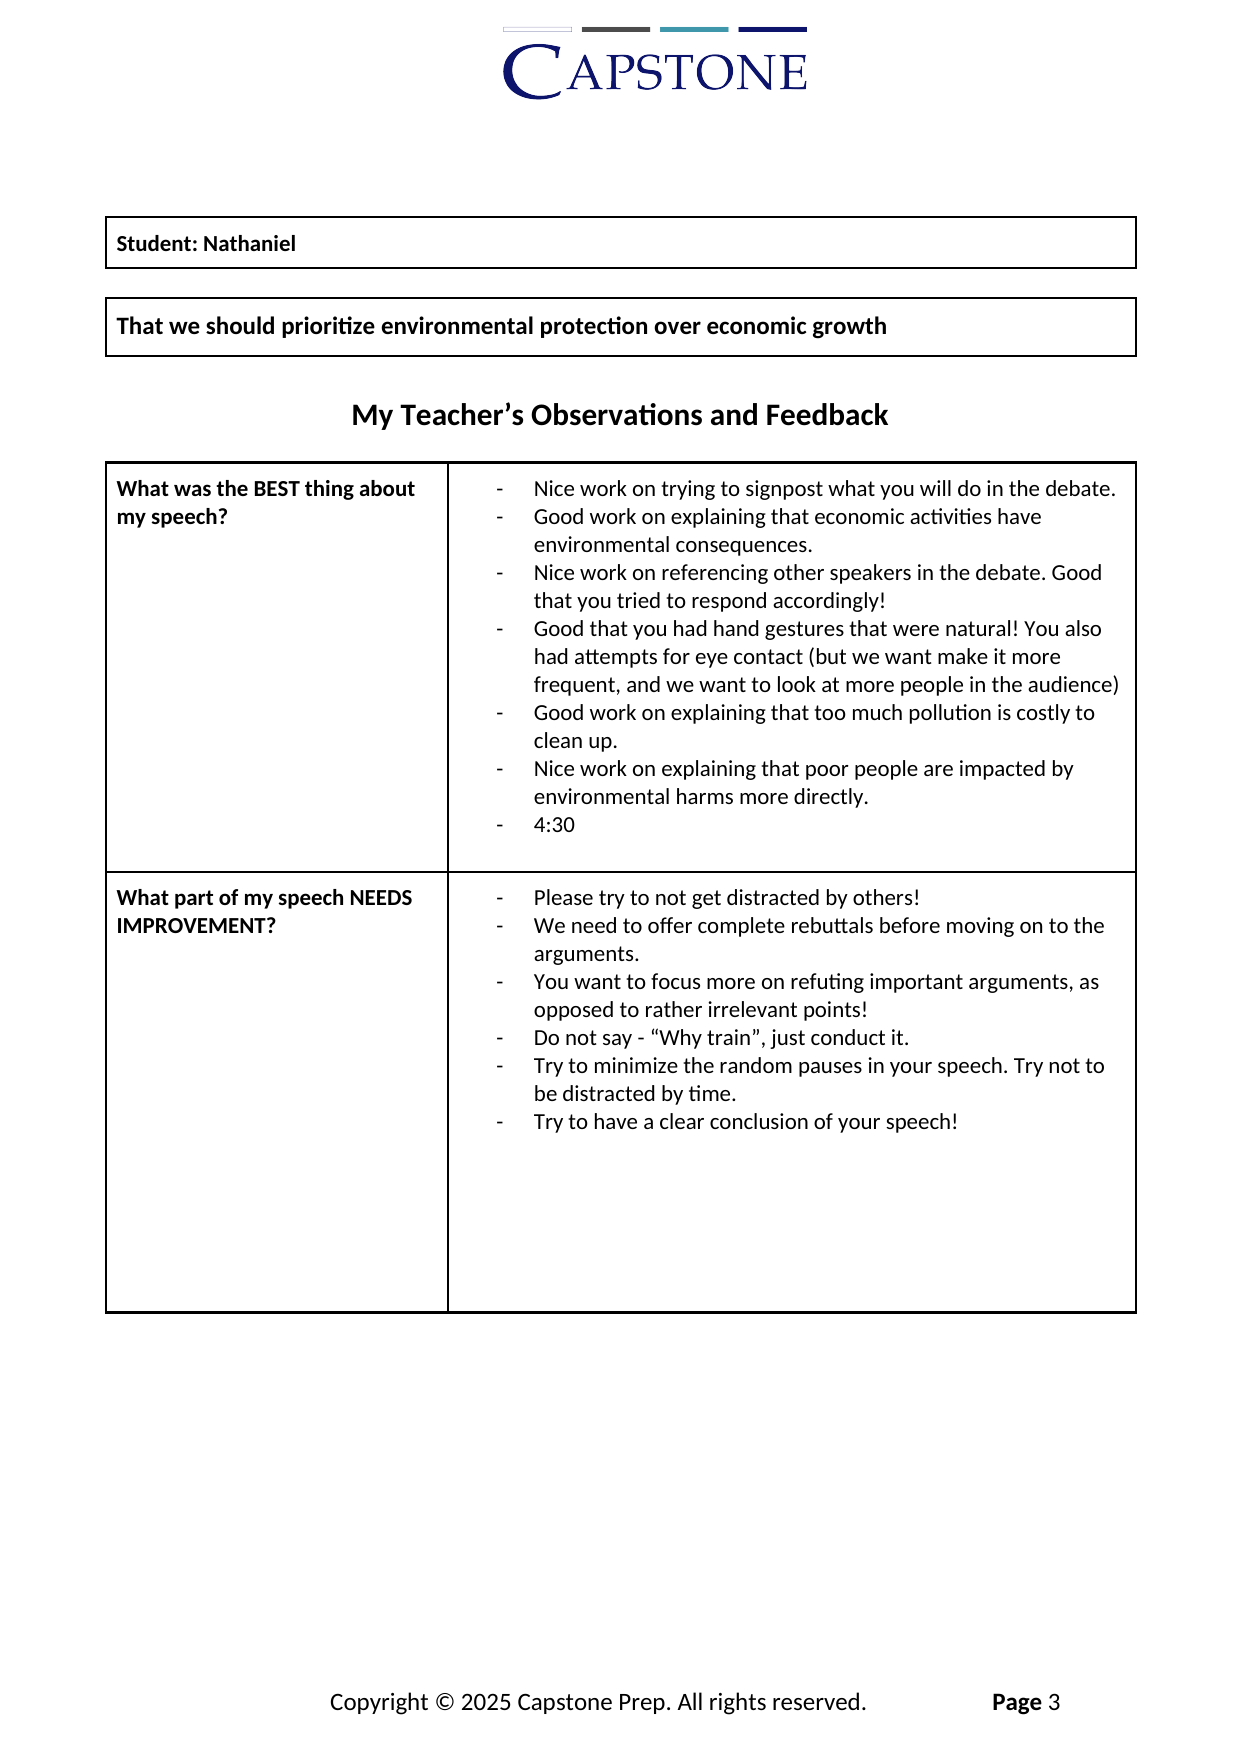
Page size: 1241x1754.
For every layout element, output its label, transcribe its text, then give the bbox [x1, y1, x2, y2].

table_header Student: Nathaniel [107, 218, 1135, 267]
table_header What was the BEST thing about my speech? [107, 464, 447, 871]
picture [495, 18, 816, 106]
table_cell Please try to not get distracted by others! We need to offer complete rebuttals before moving on to the arguments. You want to focus more on refuting important arguments, as opposed to rather irrelevant points! Do not say - “Why train”, just conduct it. Try to minimize the random pauses in your speech. Try not to be distracted by time. Try to have a clear conclusion of your speech! [449, 873, 1135, 1311]
table_cell What part of my speech NEEDS IMPROVEMENT? [107, 873, 447, 1311]
text My Teacher’s Observations and Feedback [105, 395, 1135, 433]
table_header Nice work on trying to signpost what you will do in the debate. Good work on explaining that economic activities have environmental consequences. Nice work on referencing other speakers in the debate. Good that you tried to respond accordingly! Good that you had hand gestures that were natural! You also had attempts for eye contact (but we want make it more frequent, and we want to look at more people in the audience) Good work on explaining that too much pollution is costly to clean up. Nice work on explaining that poor people are impacted by environmental harms more directly. 4:30 [449, 464, 1135, 871]
table_header That we should prioritize environmental protection over economic growth [107, 299, 1135, 355]
